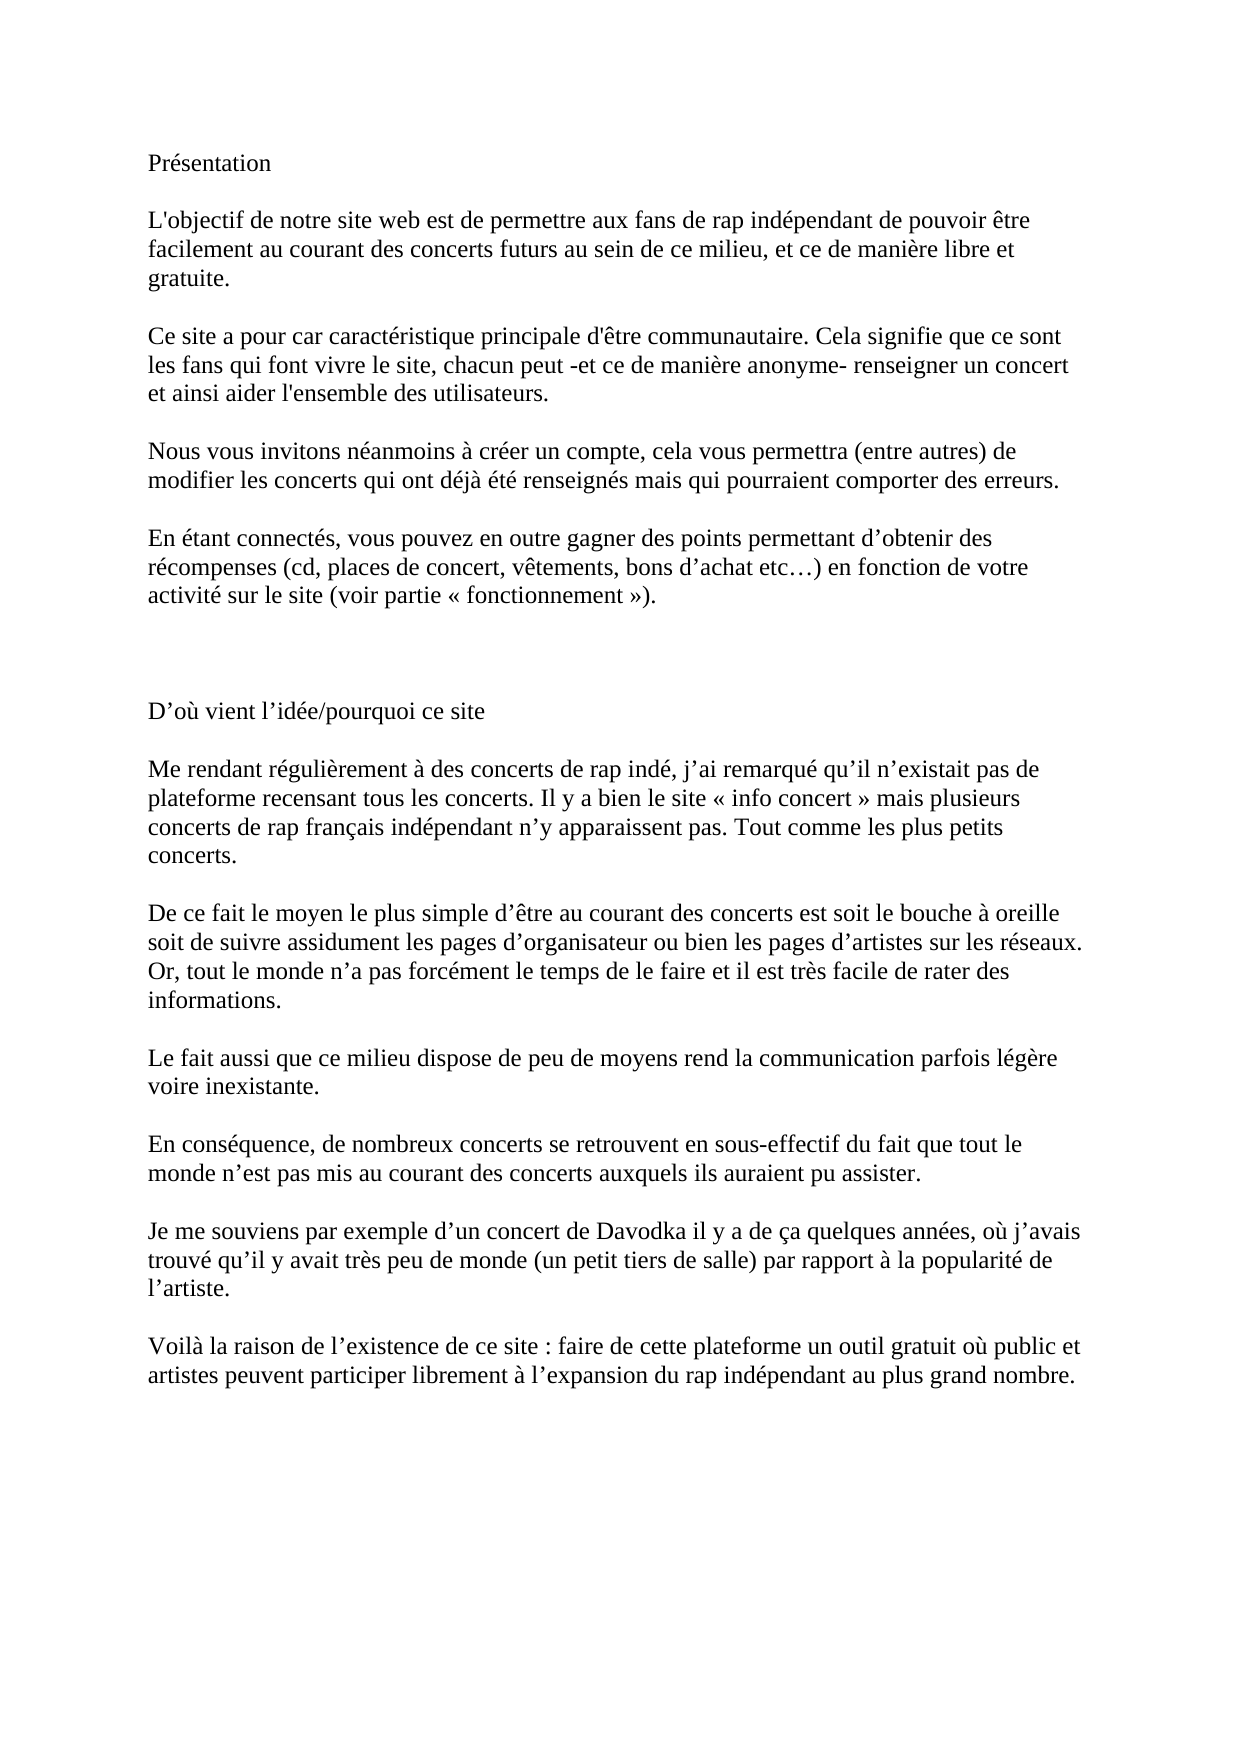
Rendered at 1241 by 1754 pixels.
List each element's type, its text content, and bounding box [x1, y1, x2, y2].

text En conséquence, de nombreux concerts se retrouvent en sous-effectif du fait que tout le monde n’est pas mis au courant des concerts auxquels ils auraient pu assister. [148, 1129, 1093, 1187]
text Ce site a pour car caractéristique principale d'être communautaire. Cela signifie que ce sont les fans qui font vivre le site, chacun peut -et ce de manière anonyme- renseigner un concert et ainsi aider l'ensemble des utilisateurs. [148, 321, 1093, 407]
text D’où vient l’idée/pourquoi ce site [148, 696, 1093, 725]
text Présentation [148, 148, 1093, 176]
text Me rendant régulièrement à des concerts de rap indé, j’ai remarqué qu’il n’existait pas de plateforme recensant tous les concerts. Il y a bien le site « info concert » mais plusieurs concerts de rap français indépendant n’y apparaissent pas. Tout comme les plus petits concerts. [148, 754, 1093, 869]
text Je me souviens par exemple d’un concert de Davodka il y a de ça quelques années, où j’avais trouvé qu’il y avait très peu de monde (un petit tiers de salle) par rapport à la popularité de l’artiste. [148, 1216, 1093, 1302]
text De ce fait le moyen le plus simple d’être au courant des concerts est soit le bouche à oreille soit de suivre assidument les pages d’organisateur ou bien les pages d’artistes sur les réseaux. Or, tout le monde n’a pas forcément le temps de le faire et il est très facile de rater des informations. [148, 898, 1093, 1013]
text Nous vous invitons néanmoins à créer un compte, cela vous permettra (entre autres) de modifier les concerts qui ont déjà été renseignés mais qui pourraient comporter des erreurs. [148, 436, 1093, 494]
text L'objectif de notre site web est de permettre aux fans de rap indépendant de pouvoir être facilement au courant des concerts futurs au sein de ce milieu, et ce de manière libre et gratuite. [148, 206, 1093, 292]
text Voilà la raison de l’existence de ce site : faire de cette plateforme un outil gratuit où public et artistes peuvent participer librement à l’expansion du rap indépendant au plus grand nombre. [148, 1331, 1093, 1389]
text Le fait aussi que ce milieu dispose de peu de moyens rend la communication parfois légère voire inexistante. [148, 1043, 1093, 1100]
text En étant connectés, vous pouvez en outre gagner des points permettant d’obtenir des récompenses (cd, places de concert, vêtements, bons d’achat etc…) en fonction de votre activité sur le site (voir partie « fonctionnement »). [148, 523, 1093, 609]
